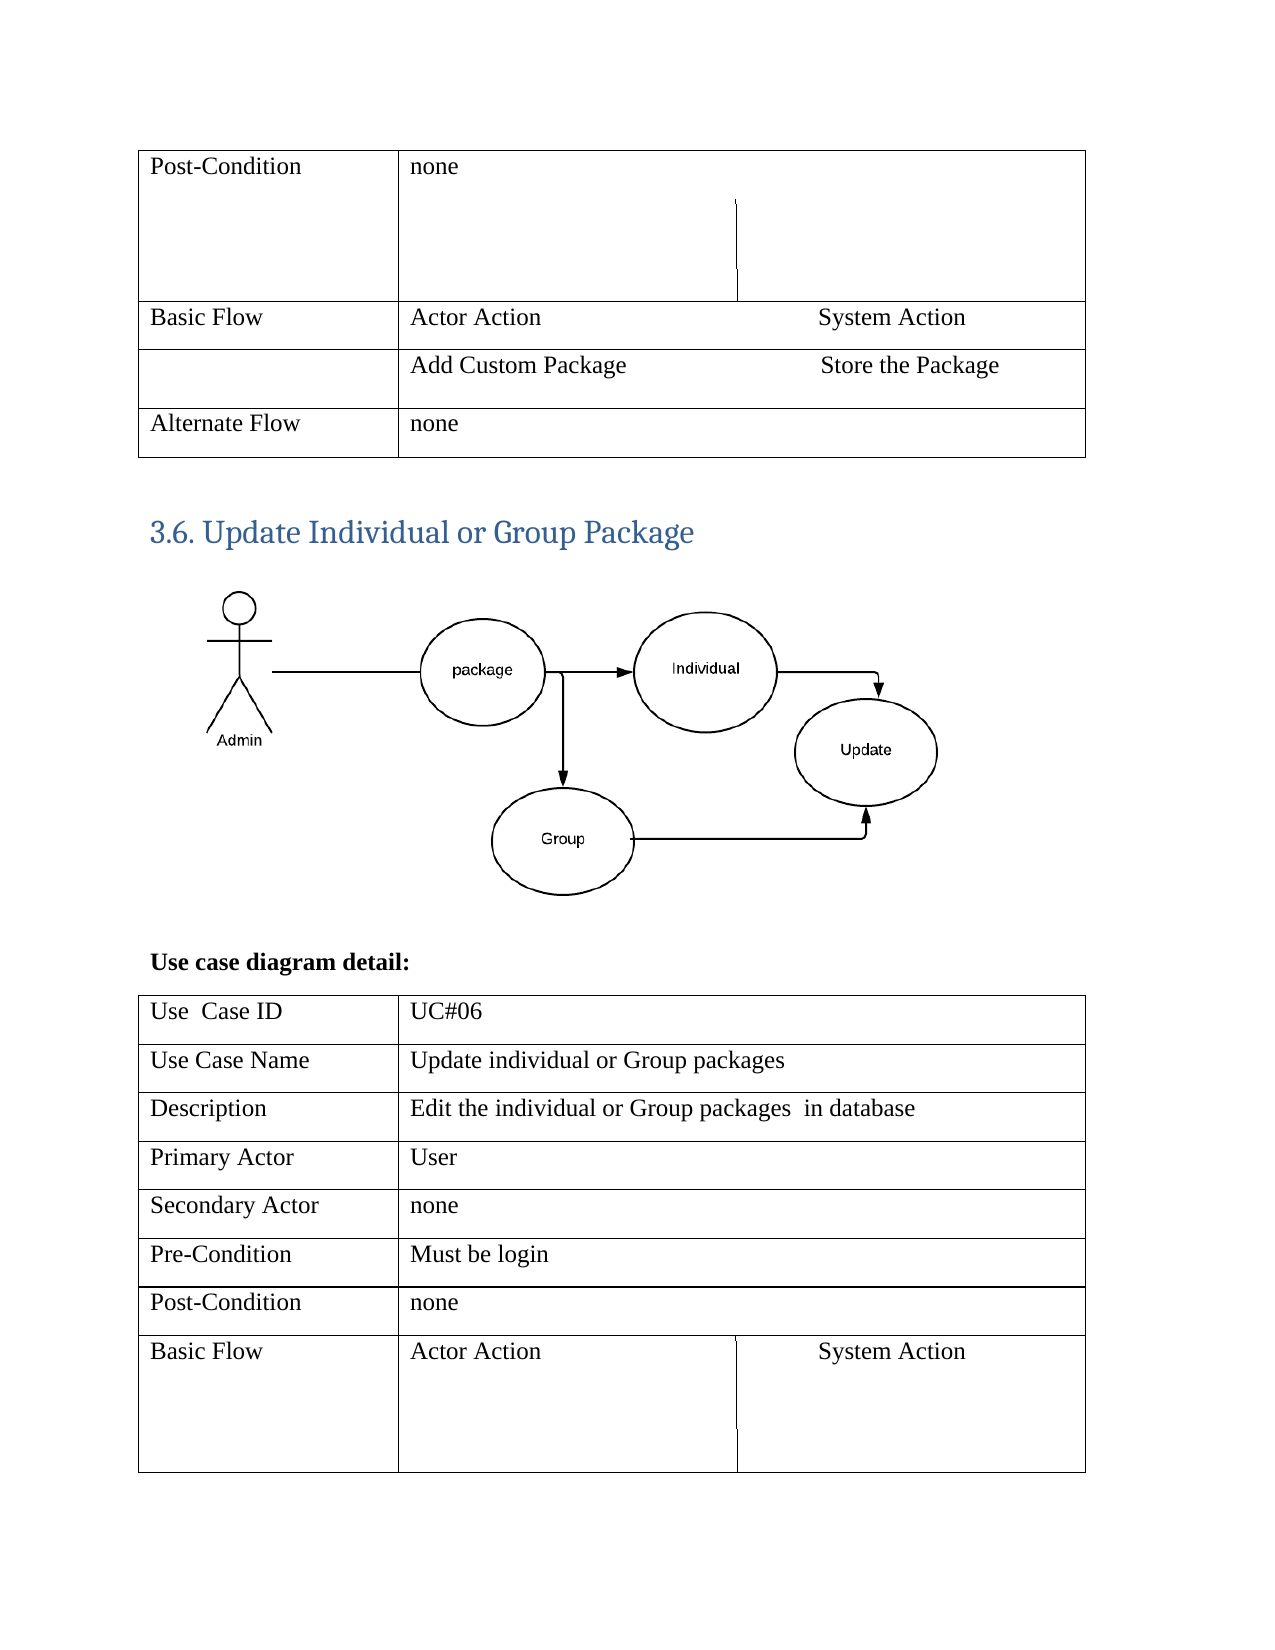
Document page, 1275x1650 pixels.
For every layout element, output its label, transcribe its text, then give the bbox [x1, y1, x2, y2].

table_cell Description [139, 1093, 398, 1141]
table_cell Use Case Name [139, 1045, 398, 1092]
table_header UC#06 [399, 996, 1085, 1044]
table_cell none [399, 409, 1085, 457]
table_cell none [399, 1288, 1085, 1335]
table_cell Primary Actor [139, 1142, 398, 1189]
table_cell Post-Condition [139, 151, 398, 301]
table_cell Actor Action System Action [399, 302, 1085, 349]
table_cell Actor Action System Action [399, 1336, 1085, 1472]
table_cell Update individual or Group packages [399, 1045, 1085, 1092]
text Use case diagram detail: [150, 947, 1125, 976]
table_cell [139, 350, 398, 407]
table_cell Secondary Actor [139, 1190, 398, 1238]
table_cell Add Custom Package Store the Package [399, 350, 1085, 407]
table_header Use Case ID [139, 996, 398, 1044]
picture [150, 557, 993, 929]
table_cell Edit the individual or Group packages in database [399, 1093, 1085, 1141]
table_cell Basic Flow [139, 302, 398, 349]
table_cell Alternate Flow [139, 409, 398, 457]
table_cell Post-Condition [139, 1288, 398, 1335]
table_cell none [399, 1190, 1085, 1238]
table_cell Pre-Condition [139, 1239, 398, 1286]
table_cell Basic Flow [139, 1336, 398, 1472]
table_cell none [399, 151, 1085, 301]
table_cell User [399, 1142, 1085, 1189]
subtitle 3.6. Update Individual or Group Package [150, 513, 1125, 552]
table_cell Must be login [399, 1239, 1085, 1286]
